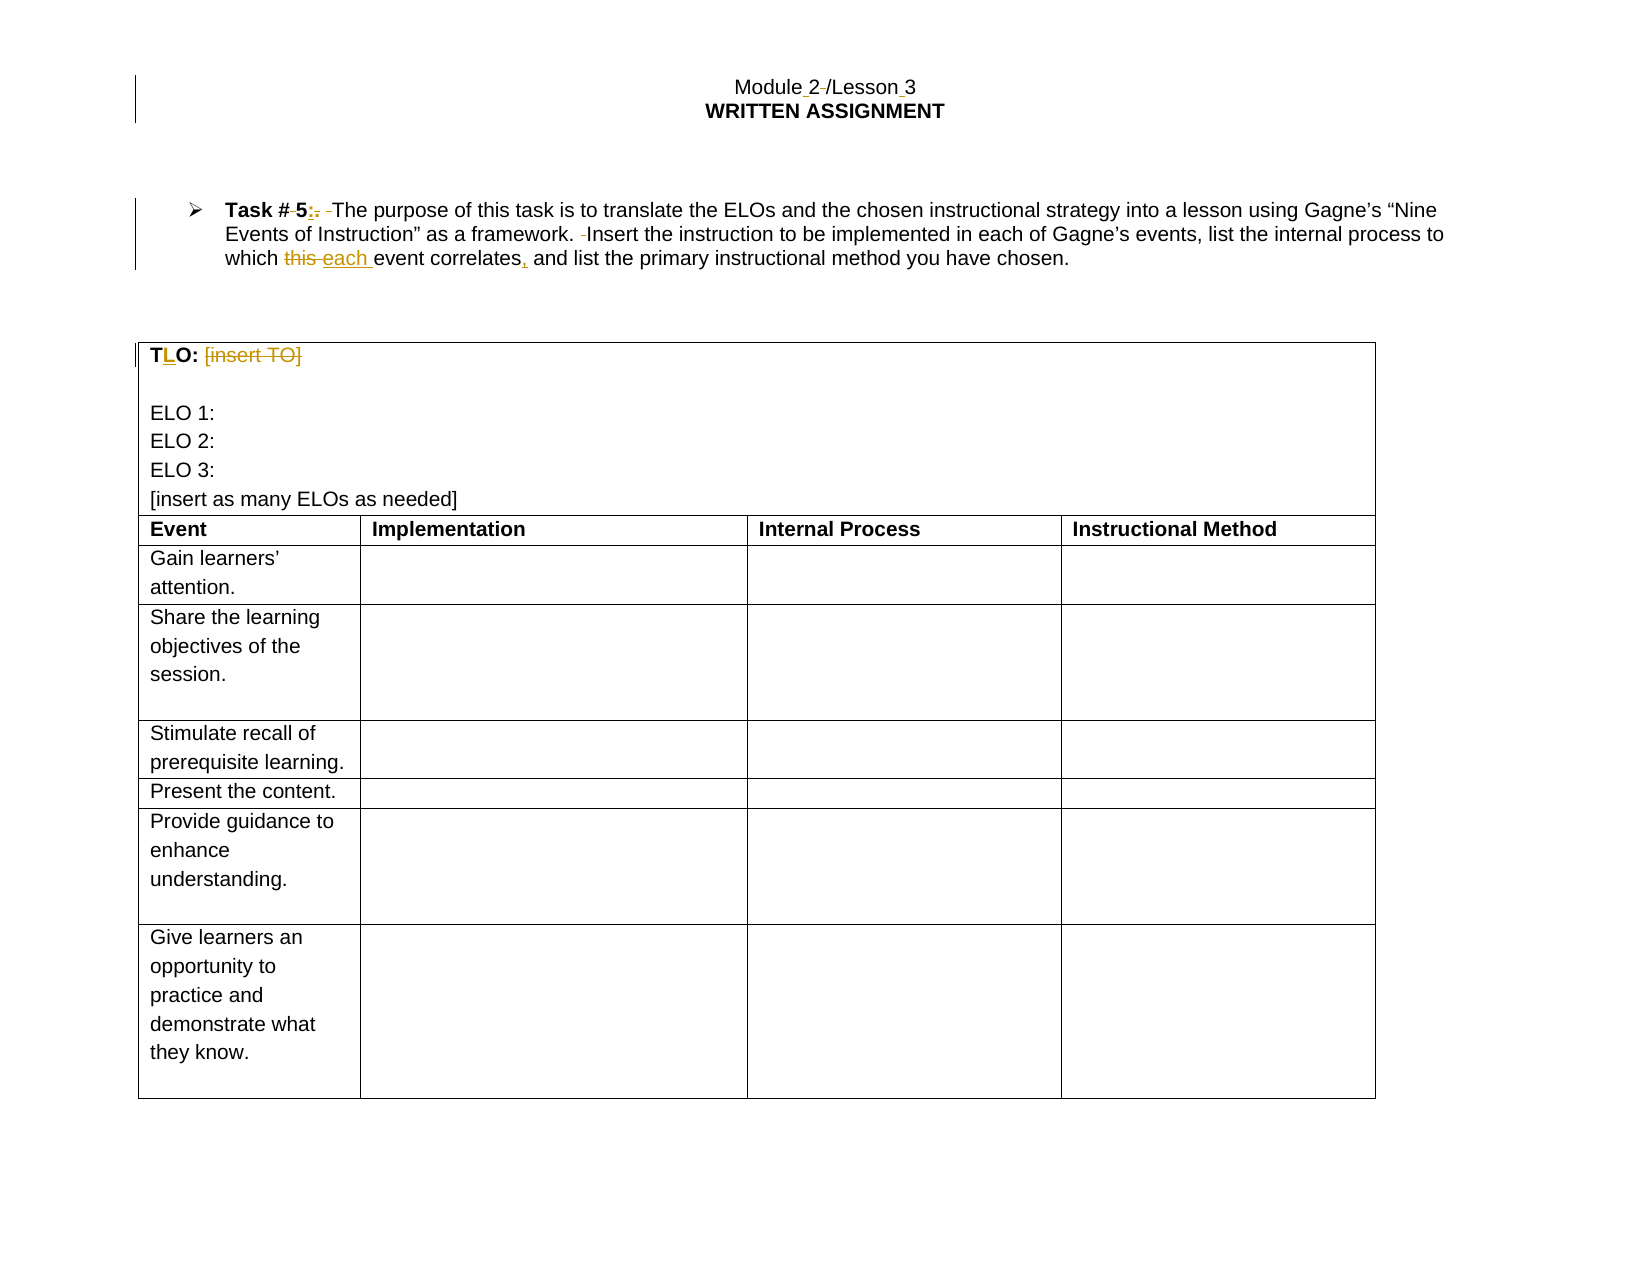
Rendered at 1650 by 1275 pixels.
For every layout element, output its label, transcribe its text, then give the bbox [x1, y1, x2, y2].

table_cell Gain learners’ attention. [139, 546, 360, 604]
table_cell Internal Process [748, 516, 1061, 545]
table_cell [361, 605, 747, 720]
table_cell [748, 809, 1061, 924]
table_cell Instructional Method [1062, 516, 1375, 545]
table_cell [1062, 546, 1375, 604]
table_cell Stimulate recall of prerequisite learning. [139, 721, 360, 778]
table_cell [1062, 605, 1375, 720]
table_cell [1062, 721, 1375, 778]
table_cell Present the content. [139, 779, 360, 808]
table_cell Provide guidance to enhance understanding. [139, 809, 360, 924]
table_cell [748, 721, 1061, 778]
table_cell [361, 779, 747, 808]
table_cell Give learners an opportunity to practice and demonstrate what they know. [139, 925, 360, 1098]
table_cell [748, 605, 1061, 720]
table_cell [361, 721, 747, 778]
table_cell [748, 546, 1061, 604]
list Task #5 The purpose of this task is to translate the ELOs and the chosen instructional strategy into a lesson using Gagne’s “Nine Events of Instruction” as a framework. Insert the instruction to be implemented in each of Gagne’s events, list the internal process to which event correlates and list the primary instructional method you have chosen. [187, 198, 1500, 270]
table_cell [1062, 809, 1375, 924]
table_cell Event [139, 516, 360, 545]
table_cell [361, 546, 747, 604]
table_cell [748, 925, 1061, 1098]
table_cell Share the learning objectives of the session. [139, 605, 360, 720]
table_cell [361, 925, 747, 1098]
table_header TO: ELO 1: ELO 2: ELO 3: [insert as many ELOs as needed] [139, 343, 1375, 515]
table_cell [748, 779, 1061, 808]
table_cell [1062, 779, 1375, 808]
table_cell [1062, 925, 1375, 1098]
table_cell Implementation [361, 516, 747, 545]
table_cell [361, 809, 747, 924]
